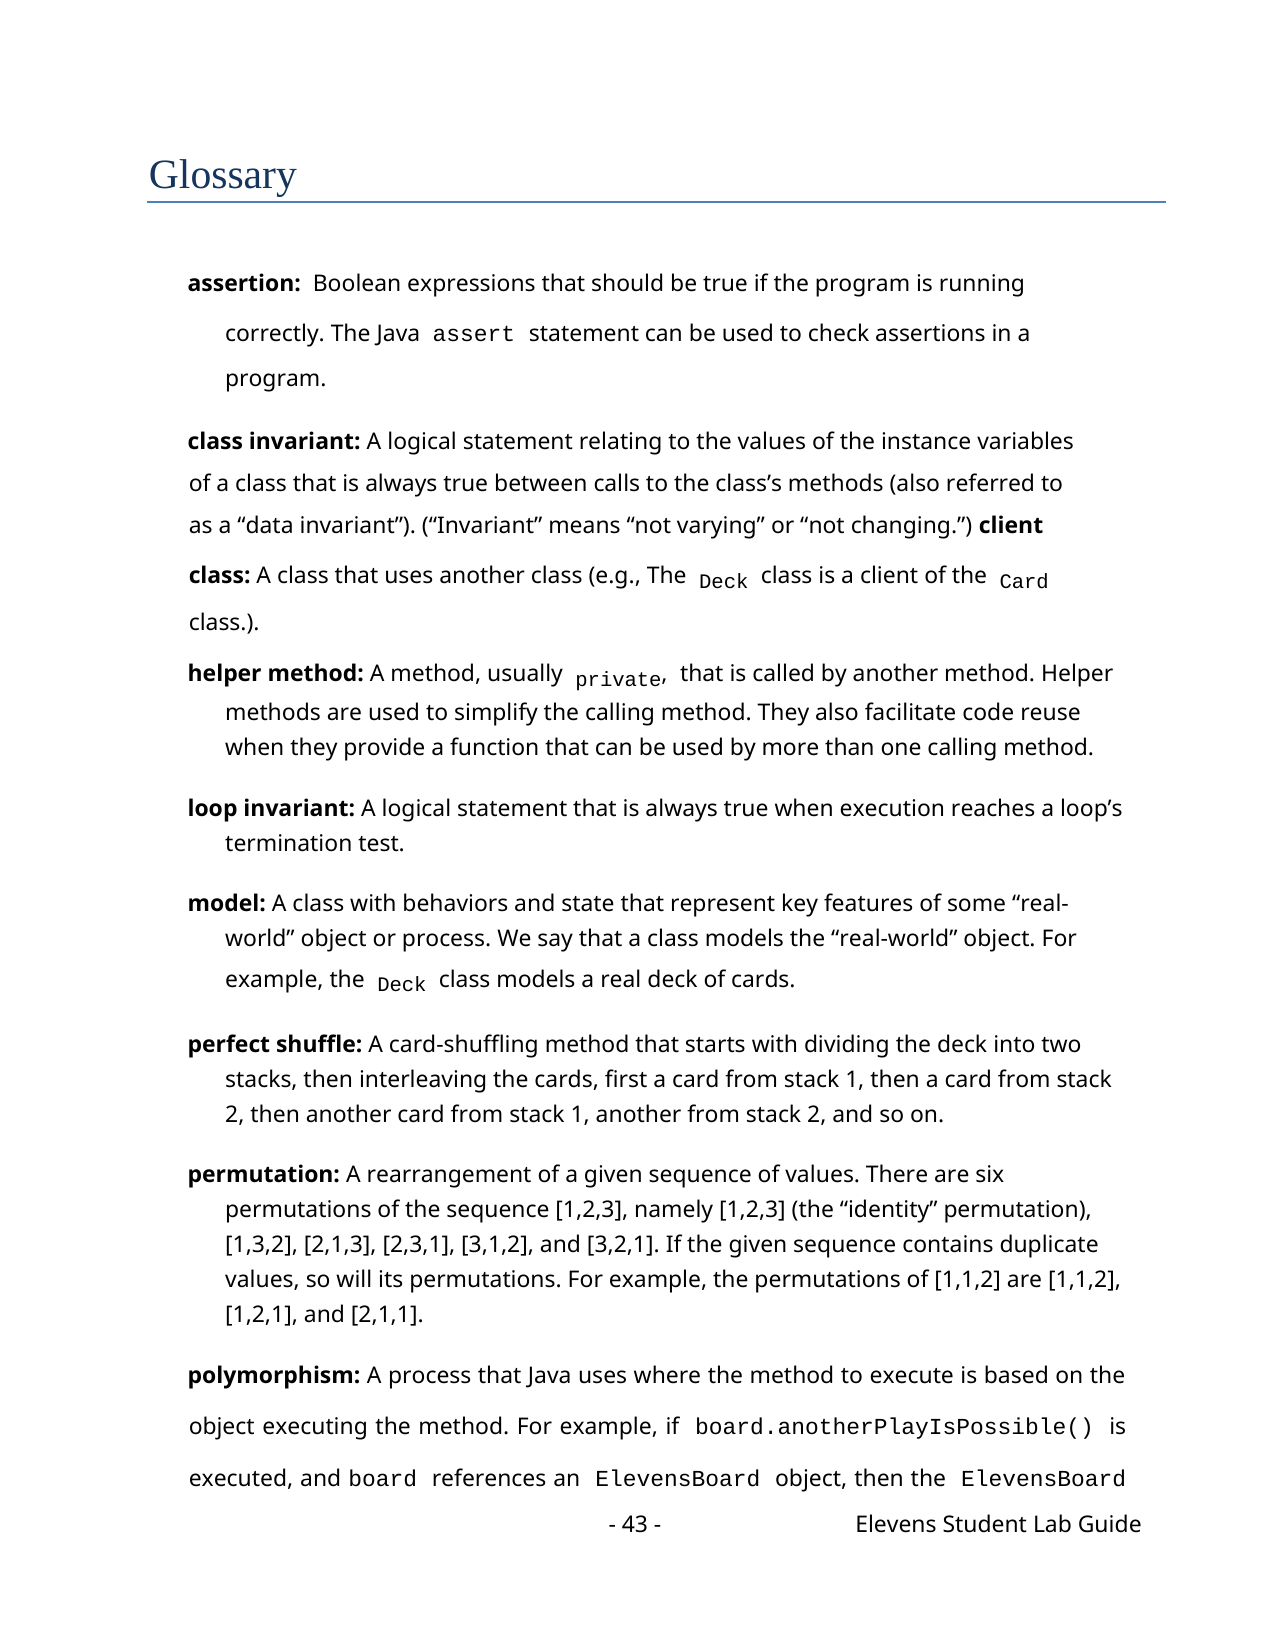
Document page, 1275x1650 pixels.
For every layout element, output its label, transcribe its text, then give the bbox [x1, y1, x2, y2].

text model: A class with behaviors and state that represent key features of some “real-world” object or process. We say that a class models the “real-world” object. For example, the Deck class models a real deck of cards. [187, 887, 1124, 998]
text permutation: A rearrangement of a given sequence of values. There are six permutations of the sequence [1,2,3], namely [1,2,3] (the “identity” permutation), [1,3,2], [2,1,3], [2,3,1], [3,1,2], and [3,2,1]. If the given sequence contains duplicate values, so will its permutations. For example, the permutations of [1,1,2] are [1,1,2], [1,2,1], and [2,1,1]. [187, 1158, 1124, 1329]
text perfect shuffle: A card-shuffling method that starts with dividing the deck into two stacks, then interleaving the cards, first a card from stack 1, then a card from stack 2, then another card from stack 1, another from stack 2, and so on. [187, 1028, 1124, 1129]
text loop invariant: A logical statement that is always true when execution reaches a loop’s termination test. [187, 791, 1124, 858]
text class invariant: A logical statement relating to the values of the instance variables of a class that is always true between calls to the class’s methods (also referred to as a “data invariant”). (“Invariant” means “not varying” or “not changing.”) client class: A class that uses another class (e.g., The Deck class is a client of the Card class.). [187, 425, 1082, 637]
text helper method: A method, usually private, that is called by another method. Helper methods are used to simplify the calling method. They also facilitate code reuse when they provide a function that can be used by more than one calling method. [187, 652, 1124, 762]
subtitle Glossary [149, 150, 1147, 198]
text assertion: Boolean expressions that should be true if the program is running correctly. The Java assert statement can be used to check assertions in a program. [187, 267, 1124, 393]
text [187, 1359, 1126, 1493]
